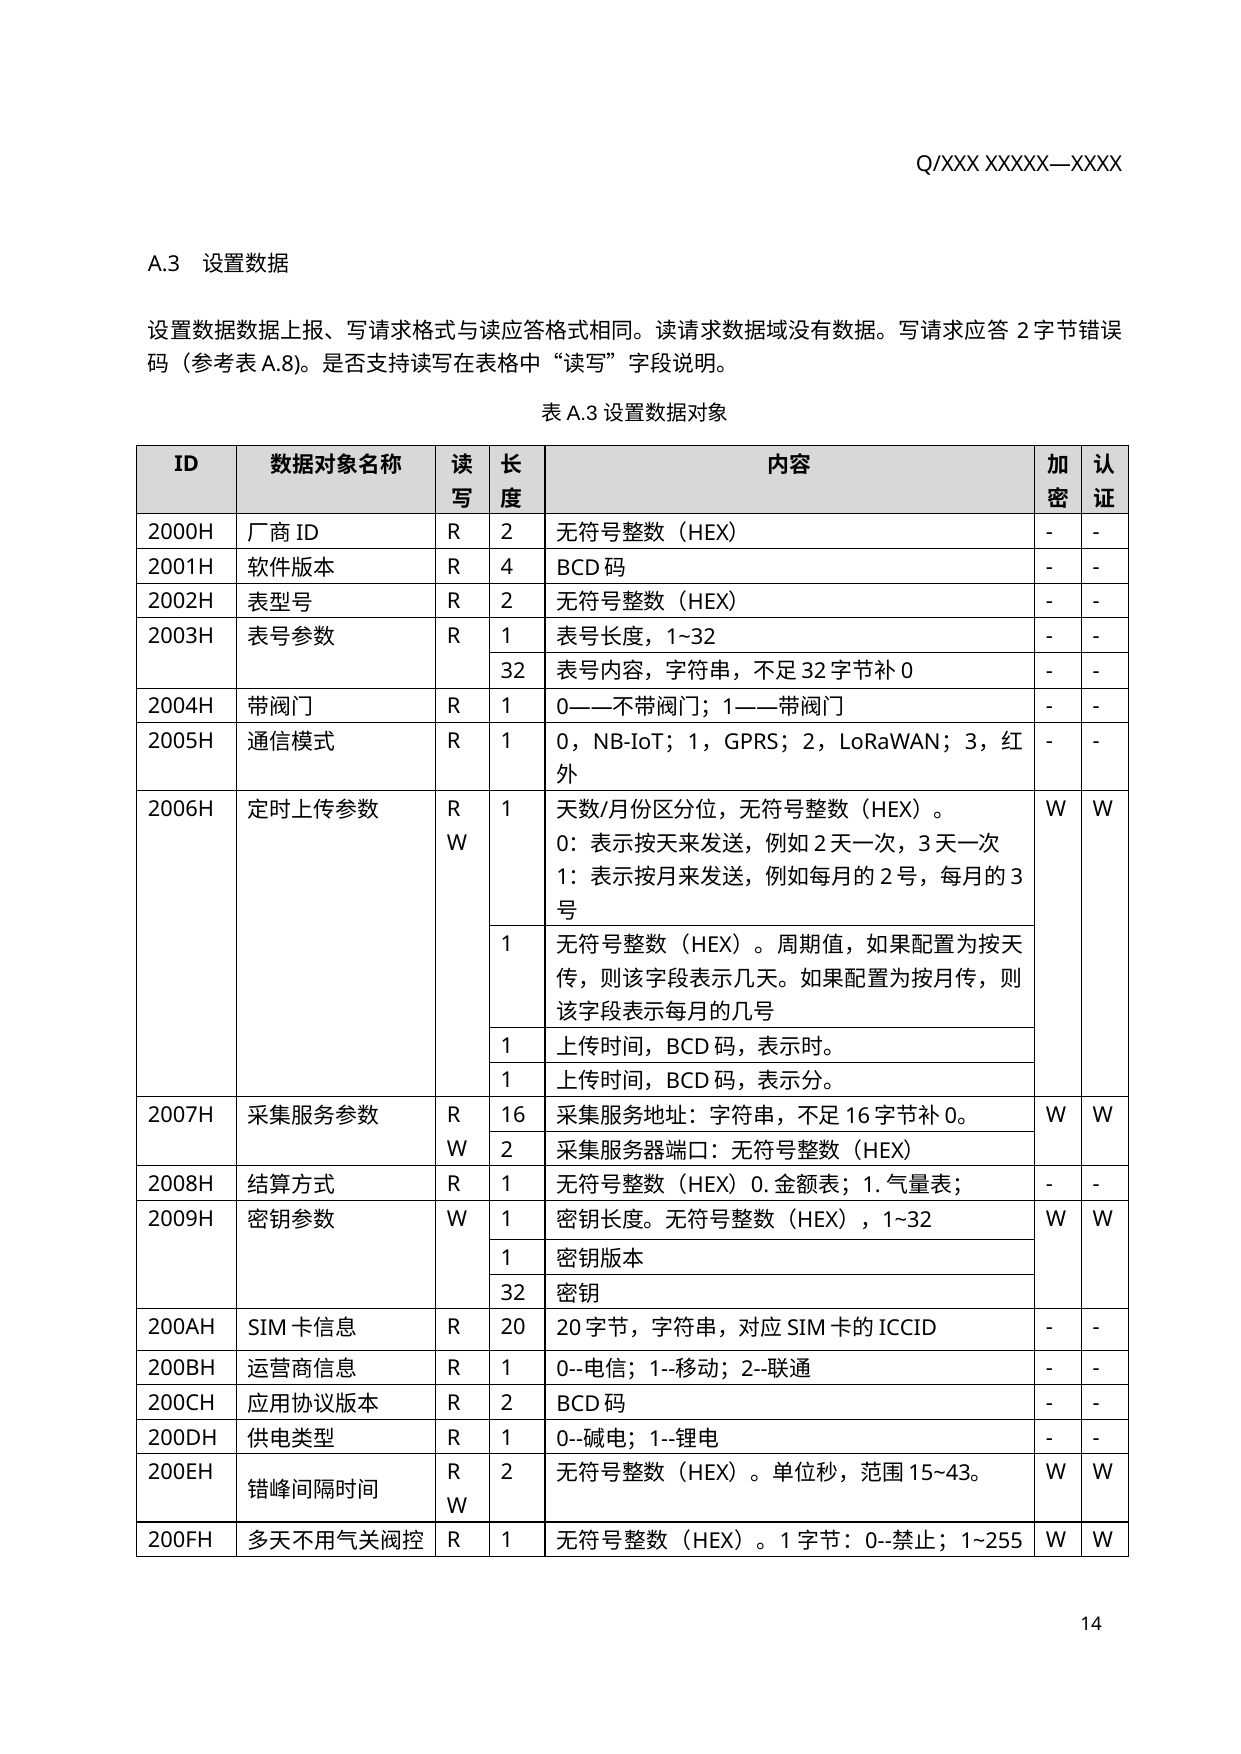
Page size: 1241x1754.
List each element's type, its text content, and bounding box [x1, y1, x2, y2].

table_cell 密钥版本 [546, 1240, 1034, 1274]
table_cell R [436, 1385, 489, 1419]
table_cell 2001H [137, 549, 236, 582]
table_cell W [1035, 1097, 1081, 1165]
table_cell R [436, 1351, 489, 1384]
table_cell R [436, 618, 489, 687]
table_cell W [436, 1201, 489, 1308]
table_cell 密钥 [546, 1275, 1034, 1308]
table_cell W [1082, 791, 1128, 1096]
table_cell - [1082, 1351, 1128, 1384]
table_cell - [1082, 653, 1128, 687]
table_cell 0——不带阀门；1——带阀门 [546, 689, 1034, 722]
table_cell 2002H [137, 584, 236, 617]
table_cell 1 [490, 791, 544, 925]
table_cell RW [436, 1454, 489, 1521]
table_cell - [1035, 1351, 1081, 1384]
table_cell - [1082, 1309, 1128, 1349]
table_cell 0，NB-IoT；1，GPRS；2，LoRaWAN；3，红外 [546, 723, 1034, 790]
table_cell - [1035, 723, 1081, 790]
table_cell 运营商信息 [237, 1351, 435, 1384]
table_cell 天数/月份区分位，无符号整数（HEX）。 0：表示按天来发送，例如2天一次，3天一次 1：表示按月来发送，例如每月的2号，每月的3号 [546, 791, 1034, 925]
table_cell R [436, 549, 489, 582]
table_cell 0--碱电；1--锂电 [546, 1420, 1034, 1453]
table_cell 2008H [137, 1166, 236, 1200]
table_cell - [1035, 584, 1081, 617]
table_cell 2009H [137, 1201, 236, 1308]
table_cell 20 [490, 1309, 544, 1349]
table_cell W [1035, 1523, 1081, 1556]
table_cell 软件版本 [237, 549, 435, 582]
table_cell 1 [490, 618, 544, 652]
table_cell R [436, 584, 489, 617]
table_cell 通信模式 [237, 723, 435, 790]
table_cell 1 [490, 1166, 544, 1200]
table_cell RW [436, 1523, 489, 1556]
table_cell 2007H [137, 1097, 236, 1165]
table_cell 结算方式 [237, 1166, 435, 1200]
table_cell 上传时间，BCD码，表示分。 [546, 1063, 1034, 1096]
table_header 认证 [1082, 446, 1128, 513]
table_cell - [1082, 689, 1128, 722]
table_cell 2003H [137, 618, 236, 687]
table_cell 1 [490, 1201, 544, 1239]
table_cell 采集服务参数 [237, 1097, 435, 1165]
table_cell 1 [490, 926, 544, 1027]
table_cell 200BH [137, 1351, 236, 1384]
table_cell R [436, 689, 489, 722]
table_cell 多天不用气关阀控制参数 [237, 1523, 435, 1556]
table_cell 32 [490, 653, 544, 687]
table_cell - [1082, 549, 1128, 582]
table_cell W [1035, 791, 1081, 1096]
table_cell 4 [490, 549, 544, 582]
table_cell 2 [490, 584, 544, 617]
table_cell 200DH [137, 1420, 236, 1453]
table_cell 无符号整数（HEX） [546, 514, 1034, 548]
table_cell RW [436, 1097, 489, 1165]
table_cell - [1035, 1420, 1081, 1453]
table_cell 采集服务器端口：无符号整数（HEX） [546, 1132, 1034, 1165]
table_cell 1 [490, 1028, 544, 1062]
table_cell 200FH [137, 1523, 236, 1556]
table_header 读写 [436, 446, 489, 513]
table_cell 0--电信；1--移动；2--联通 [546, 1351, 1034, 1384]
table_cell 定时上传参数 [237, 791, 435, 1096]
table_cell R [436, 514, 489, 548]
text 表A.3 设置数据对象 [148, 395, 1122, 428]
table_cell 无符号整数（HEX）。周期值，如果配置为按天传，则该字段表示几天。如果配置为按月传，则该字段表示每月的几号 [546, 926, 1034, 1027]
table_cell W [1082, 1454, 1128, 1521]
table_cell - [1082, 1385, 1128, 1419]
table_cell 20字节，字符串，对应SIM卡的ICCID [546, 1309, 1034, 1349]
table_cell W [1082, 1201, 1128, 1308]
table_cell 1 [490, 1420, 544, 1453]
table_cell - [1082, 584, 1128, 617]
table_cell 1 [490, 1063, 544, 1096]
table_cell 1 [490, 1523, 544, 1556]
text 设置数据 [148, 245, 1122, 278]
table_cell SIM卡信息 [237, 1309, 435, 1349]
table_cell 表号长度，1~32 [546, 618, 1034, 652]
table_cell BCD码 [546, 549, 1034, 582]
table_cell 表号参数 [237, 618, 435, 687]
table_cell - [1035, 514, 1081, 548]
table_cell 200CH [137, 1385, 236, 1419]
table_cell 2 [490, 1132, 544, 1165]
table_cell - [1035, 1309, 1081, 1349]
table_cell 采集服务地址：字符串，不足16字节补0。 [546, 1097, 1034, 1131]
table_cell - [1035, 1385, 1081, 1419]
table_cell - [1035, 653, 1081, 687]
table_cell 1 [490, 689, 544, 722]
table_header 加密 [1035, 446, 1081, 513]
table_cell 1 [490, 723, 544, 790]
table_cell 2 [490, 1454, 544, 1521]
table_cell 2 [490, 514, 544, 548]
table_header 长度 [490, 446, 544, 513]
table_cell - [1082, 723, 1128, 790]
table_cell 2 [490, 1385, 544, 1419]
table_cell 表型号 [237, 584, 435, 617]
table_cell - [1082, 514, 1128, 548]
table_cell RW [436, 791, 489, 1096]
table_cell - [1082, 1166, 1128, 1200]
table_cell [546, 1523, 1034, 1556]
table_header 内容 [546, 446, 1034, 513]
table_cell 1 [490, 1240, 544, 1274]
table_cell W [1035, 1454, 1081, 1521]
table_cell - [1035, 549, 1081, 582]
table_cell 应用协议版本 [237, 1385, 435, 1419]
table_cell 厂商ID [237, 514, 435, 548]
table_cell W [1082, 1097, 1128, 1165]
table_cell 带阀门 [237, 689, 435, 722]
table_cell - [1035, 618, 1081, 652]
table_cell 无符号整数（HEX） [546, 584, 1034, 617]
table_cell 1 [490, 1351, 544, 1384]
text 设置数据数据上报、写请求格式与读应答格式相同。读请求数据域没有数据。写请求应答2字节错误码（参考表A.8)。是否支持读写在表格中“读写”字段说明。 [148, 312, 1122, 379]
table_cell 无符号整数（HEX）0. 金额表；1. 气量表； [546, 1166, 1034, 1200]
table_cell - [1082, 618, 1128, 652]
table_header 数据对象名称 [237, 446, 435, 513]
table_cell R [436, 1420, 489, 1453]
table_cell 密钥长度。无符号整数（HEX），1~32 [546, 1201, 1034, 1239]
table_cell R [436, 1309, 489, 1349]
table_cell 2000H [137, 514, 236, 548]
table_cell 200AH [137, 1309, 236, 1349]
table_cell 供电类型 [237, 1420, 435, 1453]
table_cell W [1035, 1201, 1081, 1308]
table_header ID [137, 446, 236, 513]
table_cell 密钥参数 [237, 1201, 435, 1308]
table_cell R [436, 1166, 489, 1200]
table_cell 2004H [137, 689, 236, 722]
table_cell 表号内容，字符串，不足32字节补0 [546, 653, 1034, 687]
table_cell BCD码 [546, 1385, 1034, 1419]
table_cell 16 [490, 1097, 544, 1131]
table_cell 200EH [137, 1454, 236, 1521]
table_cell W [1082, 1523, 1128, 1556]
table_cell 2005H [137, 723, 236, 790]
table_cell R [436, 723, 489, 790]
table_cell 上传时间，BCD码，表示时。 [546, 1028, 1034, 1062]
table_cell 32 [490, 1275, 544, 1308]
table_cell - [1082, 1420, 1128, 1453]
table_cell 无符号整数（HEX）。单位秒，范围15~43。 [546, 1454, 1034, 1521]
table_cell 错峰间隔时间 [237, 1454, 435, 1521]
table_cell - [1035, 1166, 1081, 1200]
table_cell - [1035, 689, 1081, 722]
table_cell 2006H [137, 791, 236, 1096]
